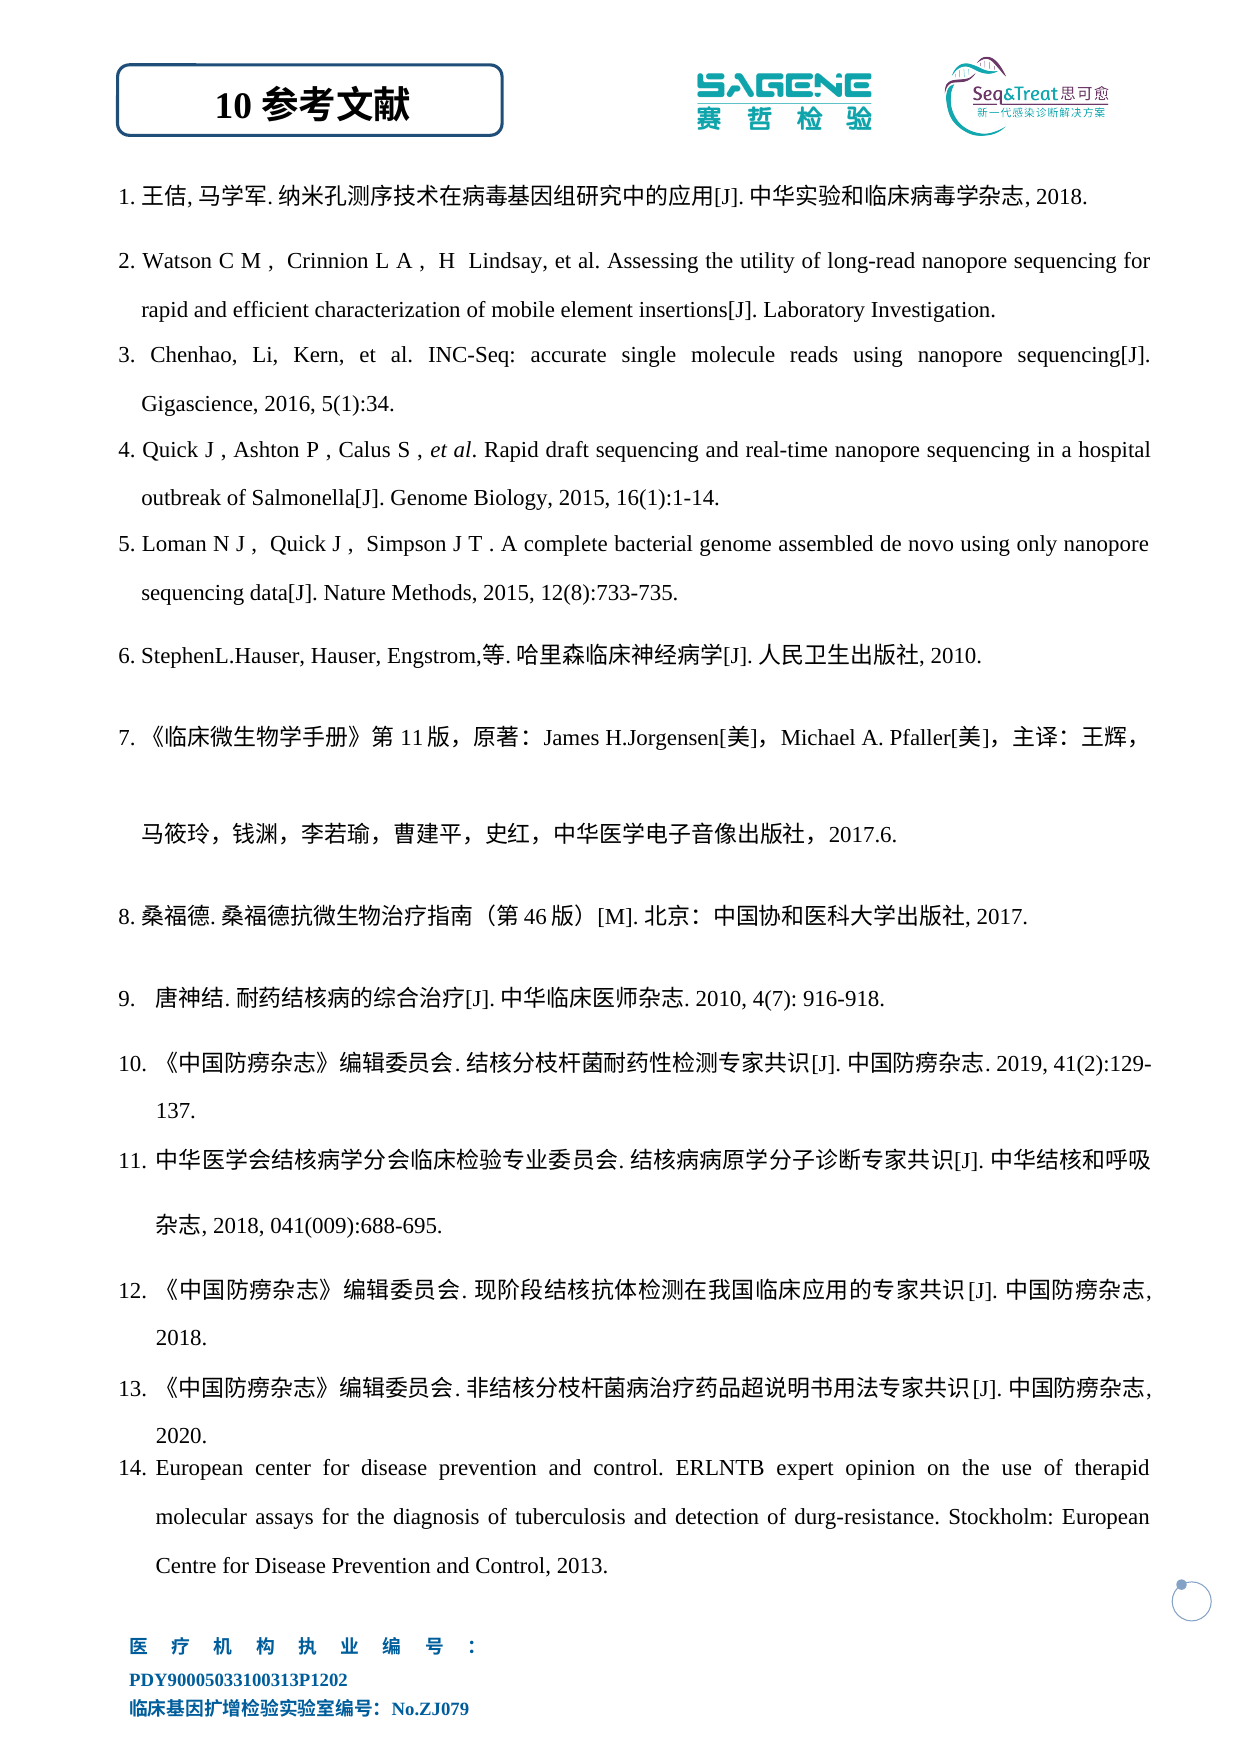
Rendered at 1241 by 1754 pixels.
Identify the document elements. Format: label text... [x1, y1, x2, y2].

text 3. Chenhao, Li, Kern, et al. INC-Seq: accurate single molecule reads using nanopore sequencing[J]. Gigascience, 2016, 5(1):34. [118, 338, 1152, 419]
list European center for disease prevention and control. ERLNTB expert opinion on the use of therapid molecular assays for the diagnosis of tuberculosis and detection of durg-resistance. Stockholm: European Centre for Disease Prevention and Control, 2013. [118, 1451, 1152, 1581]
list 中华医学会结核病学分会临床检验专业委员会. 结核病病原学分子诊断专家共识[J]. 中华结核和呼吸杂志, 2018, 041(009):688-695. [118, 1126, 1152, 1256]
text 5. Loman N J , Quick J , Simpson J T . A complete bacterial genome assembled de novo using only nanopore sequencing data[J]. Nature Methods, 2015, 12(8):733-735. [118, 527, 1152, 608]
picture [697, 73, 872, 130]
text 8. 桑福德. 桑福德抗微生物治疗指南（第46版）[M]. 北京：中国协和医科大学出版社, 2017. [118, 882, 1152, 947]
list 《中国防痨杂志》编辑委员会. 现阶段结核抗体检测在我国临床应用的专家共识[J]. 中国防痨杂志, 2018. [118, 1256, 1152, 1354]
list 唐神结. 耐药结核病的综合治疗[J]. 中华临床医师杂志. 2010, 4(7): 916-918. [118, 964, 1152, 1029]
text 6. StephenL.Hauser, Hauser, Engstrom,等. 哈里森临床神经病学[J]. 人民卫生出版社, 2010. [118, 621, 1152, 686]
text 7. 《临床微生物学手册》第11版，原著：James H.Jorgensen[美]，Michael A. Pfaller[美]，主译：王辉，马筱玲，钱渊，李若瑜，曹建平，史红，中华医学电子音像出版社，2017.6. [118, 703, 1152, 866]
picture [901, 28, 1152, 162]
text 2. Watson C M , Crinnion L A , H Lindsay, et al. Assessing the utility of long-read nanopore sequencing for rapid and efficient characterization of mobile element insertions[J]. Laboratory Investigation. [118, 244, 1152, 325]
text 4. Quick J , Ashton P , Calus S , et al. Rapid draft sequencing and real-time nanopore sequencing in a hospital outbreak of Salmonella[J]. Genome Biology, 2015, 16(1):1-14. [118, 433, 1152, 514]
text 1. 王佶, 马学军. 纳米孔测序技术在病毒基因组研究中的应用[J]. 中华实验和临床病毒学杂志, 2018. [118, 162, 1152, 227]
list 《中国防痨杂志》编辑委员会. 非结核分枝杆菌病治疗药品超说明书用法专家共识[J]. 中国防痨杂志, 2020. [118, 1354, 1152, 1451]
list 《中国防痨杂志》编辑委员会. 结核分枝杆菌耐药性检测专家共识[J]. 中国防痨杂志. 2019, 41(2):129-137. [118, 1029, 1152, 1126]
